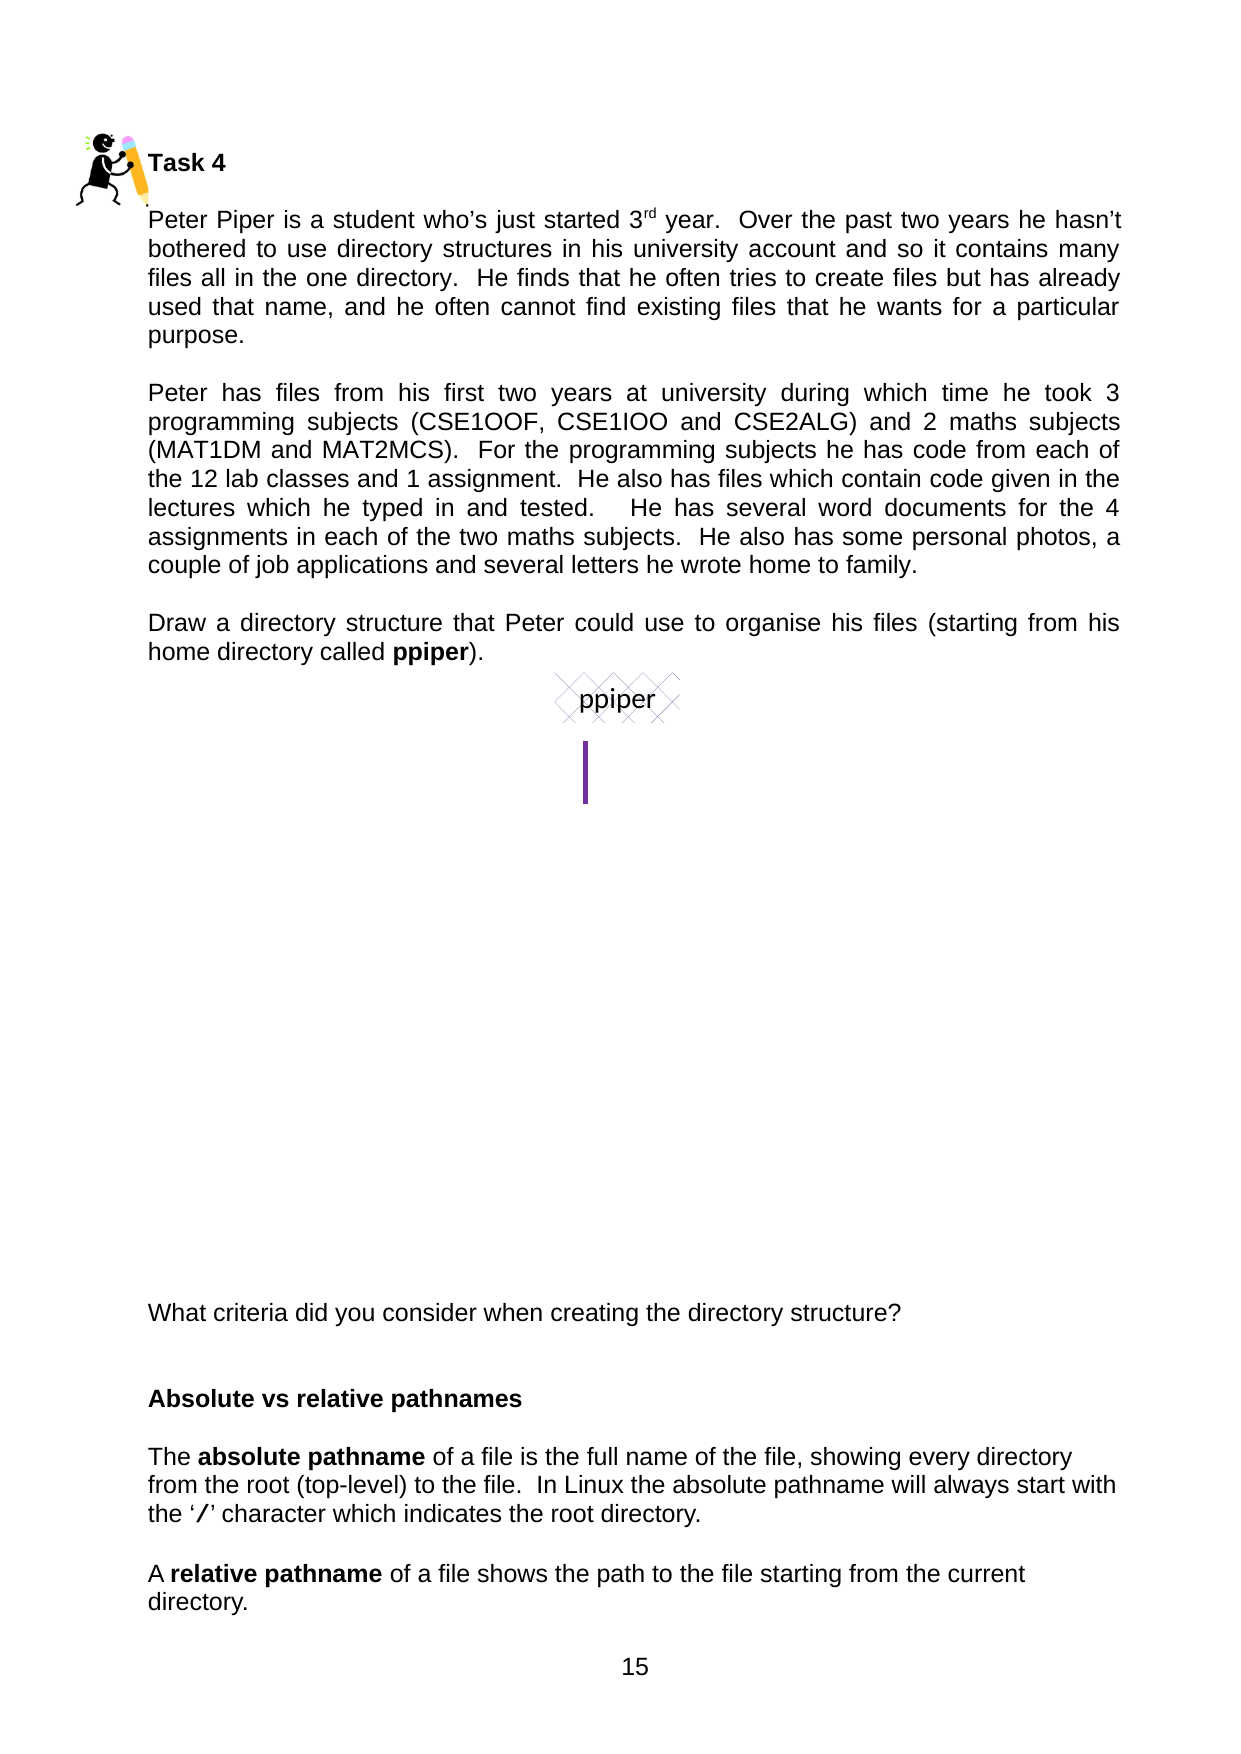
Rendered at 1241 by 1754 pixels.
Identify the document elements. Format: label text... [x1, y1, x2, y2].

text A relative pathname of a file shows the path to the file starting from the current directory. [148, 1559, 1122, 1616]
text Draw a directory structure that Peter could use to organise his files (starting from his home directory called ppiper). [148, 608, 1122, 665]
text Peter Piper is a student who’s just started 3rd year. Over the past two years he hasn’t bothered to use directory structures in his university account and so it contains many files all in the one directory. He finds that he often tries to create files but has already used that name, and he often cannot find existing files that he wants for a particular purpose. [148, 205, 1122, 349]
text What criteria did you consider when creating the directory structure? [148, 1298, 1122, 1326]
text The absolute pathname of a file is the full name of the file, showing every directory from the root (top-level) to the file. In Linux the absolute pathname will always start with the ‘/’ character which indicates the root directory. [148, 1441, 1122, 1530]
picture [75, 132, 149, 207]
text Peter has files from his first two years at university during which time he took 3 programming subjects (CSE1OOF, CSE1IOO and CSE2ALG) and 2 maths subjects (MAT1DM and MAT2MCS). For the programming subjects he has code from each of the 12 lab classes and 1 assignment. He also has files which contain code given in the lectures which he typed in and tested. He has several word documents for the 4 assignments in each of the two maths subjects. He also has some personal photos, a couple of job applications and several letters he wrote home to family. [148, 378, 1122, 579]
text Task 4 [148, 148, 1122, 176]
text Absolute vs relative pathnames [148, 1384, 1122, 1413]
